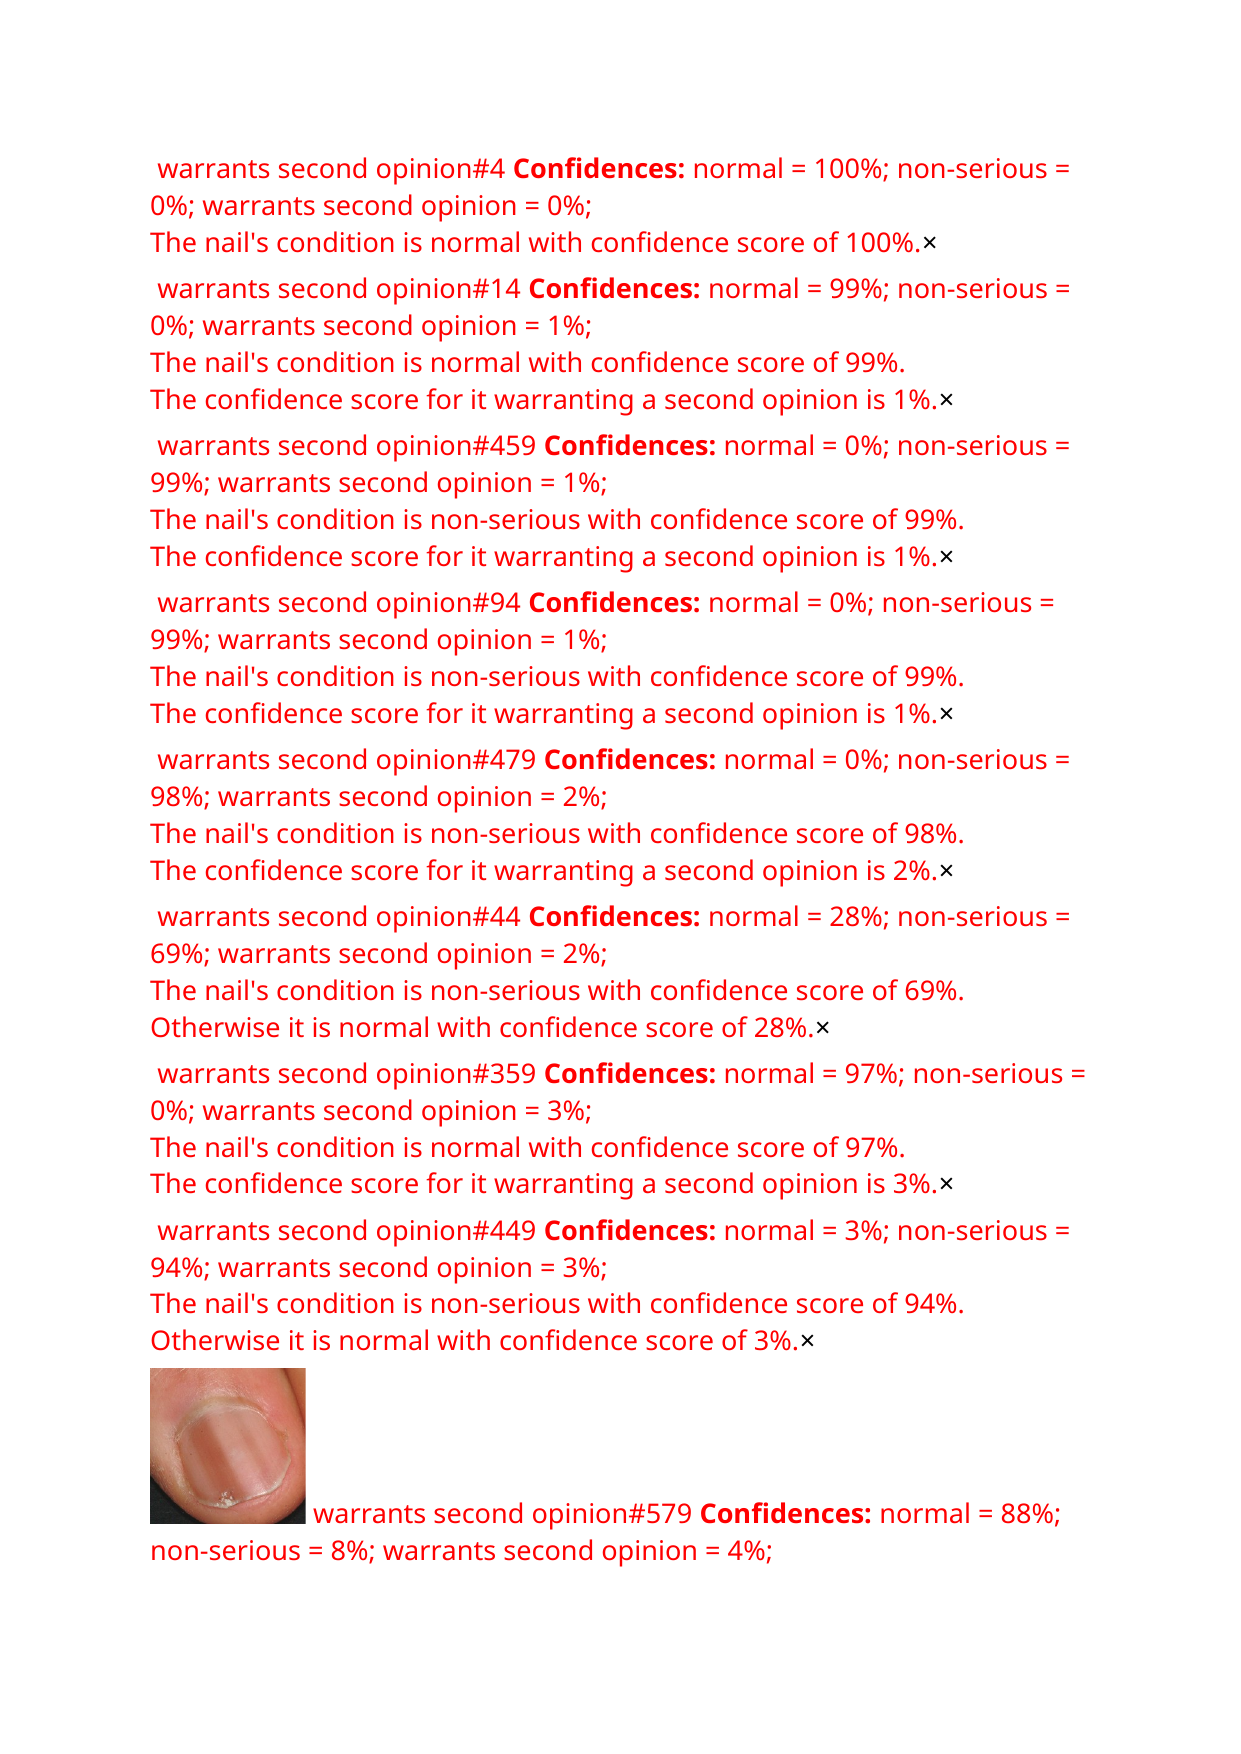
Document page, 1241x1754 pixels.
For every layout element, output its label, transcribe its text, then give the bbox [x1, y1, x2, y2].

text warrants second opinion#44 Confidences: normal = 28%; non-serious = 69%; warrants second opinion = 2%; The nail's condition is non-serious with confidence score of 69%. Otherwise it is normal with confidence score of 28%.× [150, 897, 1090, 1045]
text warrants second opinion#4 Confidences: normal = 100%; non-serious = 0%; warrants second opinion = 0%; The nail's condition is normal with confidence score of 100%.× [150, 150, 1090, 261]
text warrants second opinion#479 Confidences: normal = 0%; non-serious = 98%; warrants second opinion = 2%; The nail's condition is non-serious with confidence score of 98%. The confidence score for it warranting a second opinion is 2%.× [150, 741, 1090, 888]
text warrants second opinion#14 Confidences: normal = 99%; non-serious = 0%; warrants second opinion = 1%; The nail's condition is normal with confidence score of 99%. The confidence score for it warranting a second opinion is 1%.× [150, 270, 1090, 417]
text warrants second opinion#449 Confidences: normal = 3%; non-serious = 94%; warrants second opinion = 3%; The nail's condition is non-serious with confidence score of 94%. Otherwise it is normal with confidence score of 3%.× [150, 1211, 1090, 1359]
text warrants second opinion#94 Confidences: normal = 0%; non-serious = 99%; warrants second opinion = 1%; The nail's condition is non-serious with confidence score of 99%. The confidence score for it warranting a second opinion is 1%.× [150, 584, 1090, 731]
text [150, 1368, 1090, 1569]
text warrants second opinion#459 Confidences: normal = 0%; non-serious = 99%; warrants second opinion = 1%; The nail's condition is non-serious with confidence score of 99%. The confidence score for it warranting a second opinion is 1%.× [150, 427, 1090, 574]
picture [150, 1368, 306, 1524]
text warrants second opinion#359 Confidences: normal = 97%; non-serious = 0%; warrants second opinion = 3%; The nail's condition is normal with confidence score of 97%. The confidence score for it warranting a second opinion is 3%.× [150, 1054, 1090, 1202]
